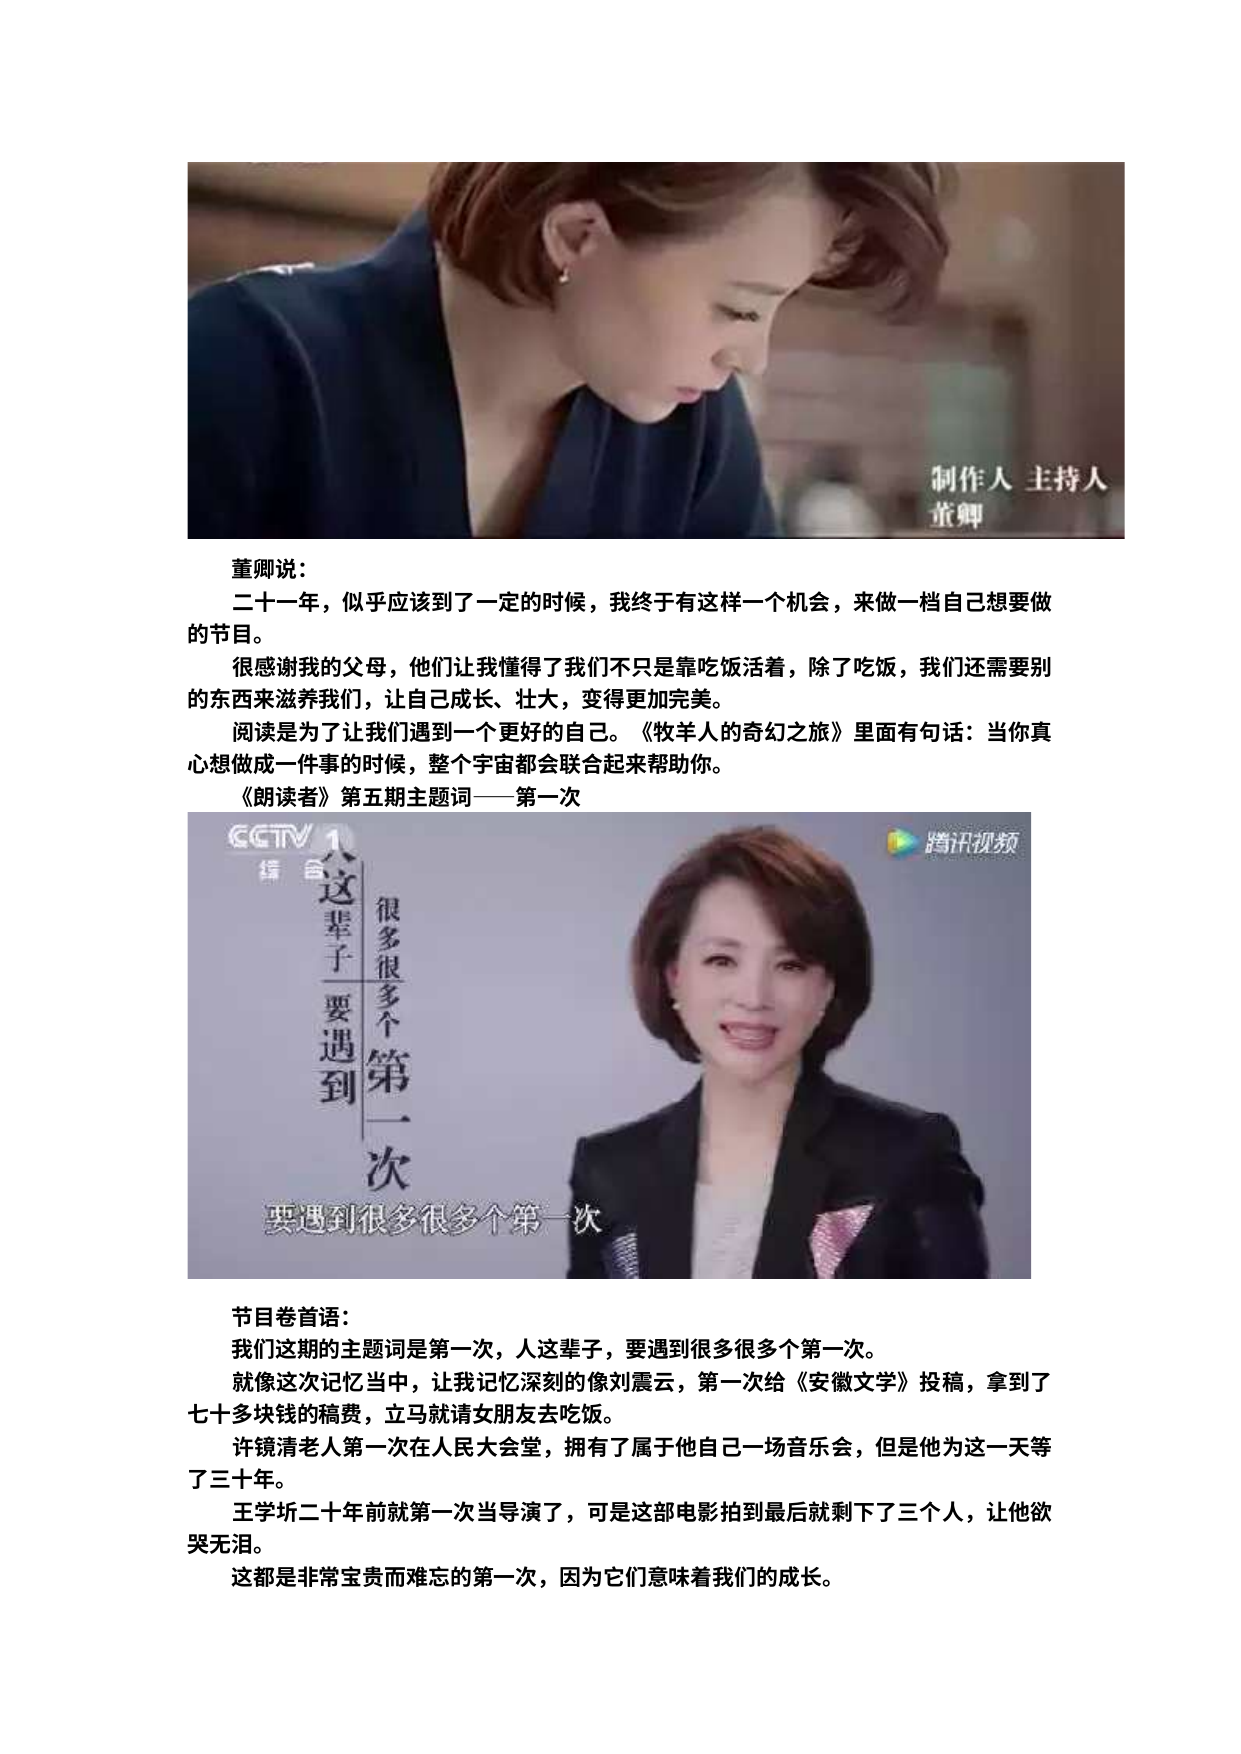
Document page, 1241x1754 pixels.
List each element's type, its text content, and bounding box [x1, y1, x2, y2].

text 董卿说： [187, 552, 1053, 584]
text 许镜清老人第一次在人民大会堂，拥有了属于他自己一场音乐会，但是他为这一天等了三十年。 [187, 1429, 1053, 1494]
picture [187, 162, 1125, 539]
text 就像这次记忆当中，让我记忆深刻的像刘震云，第一次给《安徽文学》投稿，拿到了七十多块钱的稿费，立马就请女朋友去吃饭。 [187, 1364, 1053, 1429]
text 我们这期的主题词是第一次，人这辈子，要遇到很多很多个第一次。 [187, 1332, 1053, 1364]
text 二十一年，似乎应该到了一定的时候，我终于有这样一个机会，来做一档自己想要做的节目。 [187, 584, 1053, 649]
text 《朗读者》第五期主题词——第一次 [187, 779, 1053, 812]
text 王学圻二十年前就第一次当导演了，可是这部电影拍到最后就剩下了三个人，让他欲哭无泪。 [187, 1494, 1053, 1559]
text 节目卷首语： [187, 1299, 1053, 1332]
text 很感谢我的父母，他们让我懂得了我们不只是靠吃饭活着，除了吃饭，我们还需要别的东西来滋养我们，让自己成长、壮大，变得更加完美。 [187, 649, 1053, 714]
picture [187, 812, 1032, 1279]
text 这都是非常宝贵而难忘的第一次，因为它们意味着我们的成长。 [187, 1559, 1053, 1592]
text 阅读是为了让我们遇到一个更好的自己。《牧羊人的奇幻之旅》里面有句话：当你真心想做成一件事的时候，整个宇宙都会联合起来帮助你。 [187, 714, 1053, 779]
